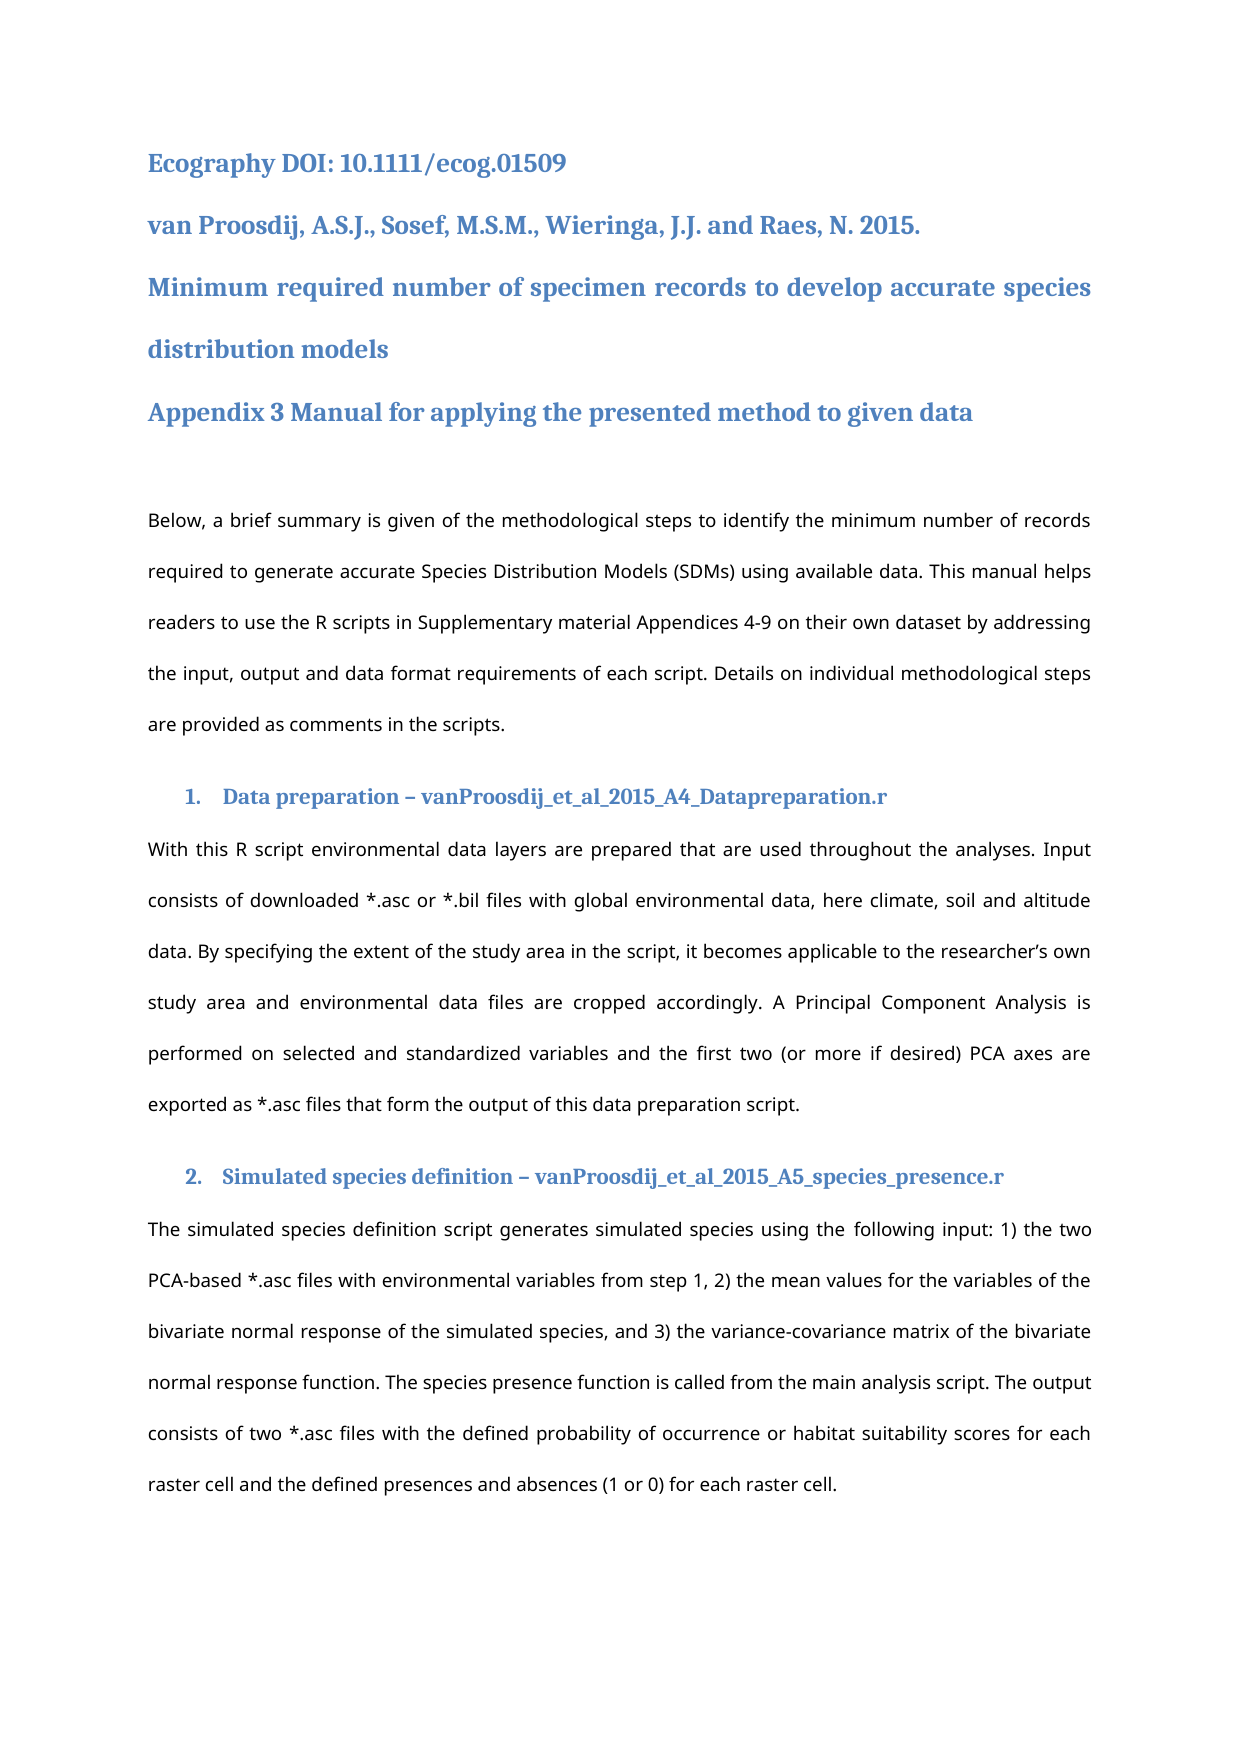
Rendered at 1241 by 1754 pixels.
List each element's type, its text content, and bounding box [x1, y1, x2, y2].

text The simulated species definition script generates simulated species using the following input: 1) the two PCA-based *.asc files with environmental variables from step 1, 2) the mean values for the variables of the bivariate normal response of the simulated species, and 3) the variance-covariance matrix of the bivariate normal response function. The species presence function is called from the main analysis script. The output consists of two *.asc files with the defined probability of occurrence or habitat suitability scores for each raster cell and the defined presences and absences (1 or 0) for each raster cell. [148, 1216, 1093, 1497]
subtitle Appendix 3 Manual for applying the presented method to given data [148, 397, 1093, 428]
subtitle Simulated species definition – vanProosdij_et_al_2015_A5_species_presence.r [185, 1163, 1093, 1190]
subtitle Data preparation – vanProosdij_et_al_2015_A4_Datapreparation.r [185, 784, 1093, 810]
subtitle van Proosdij, A.S.J., Sosef, M.S.M., Wieringa, J.J. and Raes, N. 2015. [148, 210, 1093, 241]
subtitle Minimum required number of specimen records to develop accurate species distribution models [148, 272, 1093, 366]
text With this R script environmental data layers are prepared that are used throughout the analyses. Input consists of downloaded *.asc or *.bil files with global environmental data, here climate, soil and altitude data. By specifying the extent of the study area in the script, it becomes applicable to the researcher’s own study area and environmental data files are cropped accordingly. A Principal Component Analysis is performed on selected and standardized variables and the first two (or more if desired) PCA axes are exported as *.asc files that form the output of this data preparation script. [148, 836, 1093, 1117]
text Below, a brief summary is given of the methodological steps to identify the minimum number of records required to generate accurate Species Distribution Models (SDMs) using available data. This manual helps readers to use the R scripts in Supplementary material Appendices 4-9 on their own dataset by addressing the input, output and data format requirements of each script. Details on individual methodological steps are provided as comments in the scripts. [148, 508, 1093, 737]
subtitle Ecography DOI: 10.1111/ecog.01509 [148, 148, 1093, 179]
